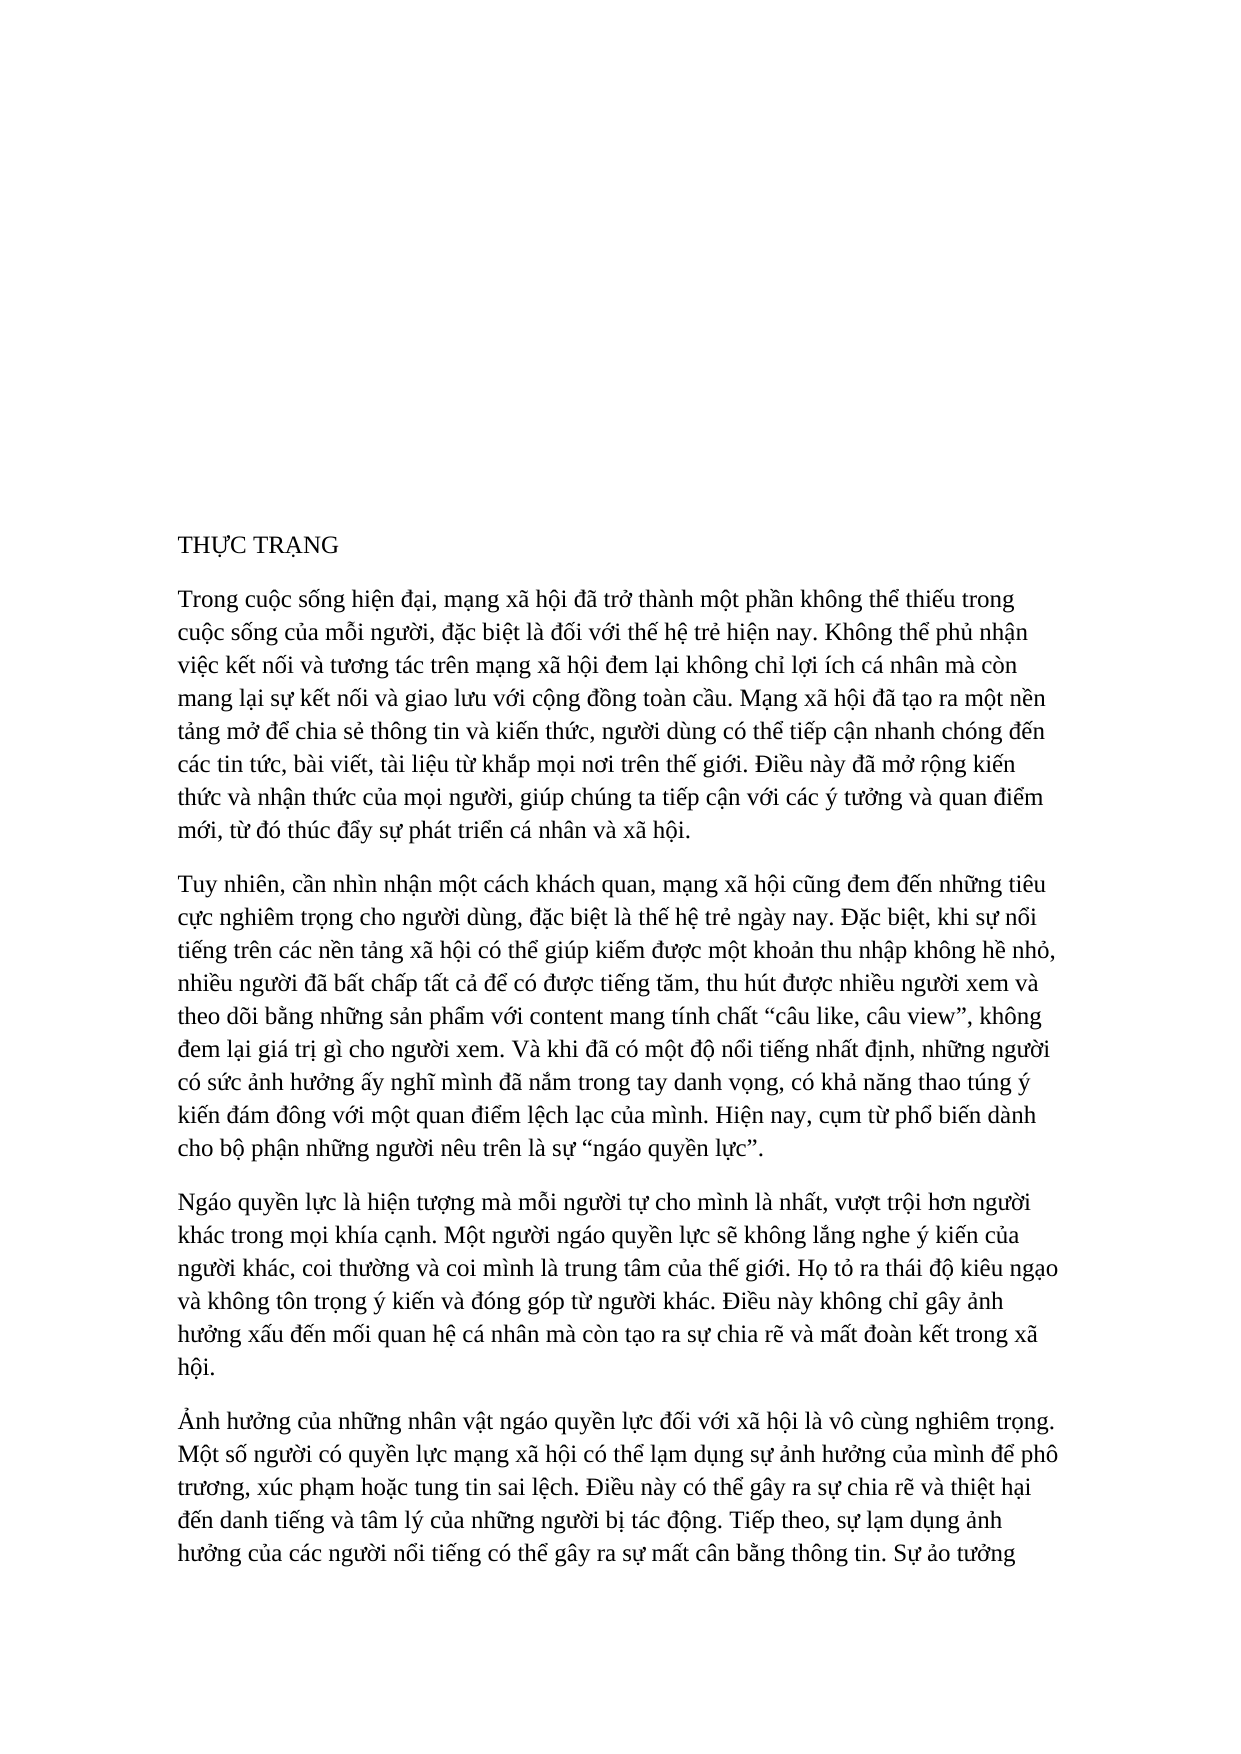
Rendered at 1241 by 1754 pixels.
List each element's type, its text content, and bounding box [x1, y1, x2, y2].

text Tuy nhiên, cần nhìn nhận một cách khách quan, mạng xã hội cũng đem đến những tiêu cực nghiêm trọng cho người dùng, đặc biệt là thế hệ trẻ ngày nay. Đặc biệt, khi sự nổi tiếng trên các nền tảng xã hội có thể giúp kiếm được một khoản thu nhập không hề nhỏ, nhiều người đã bất chấp tất cả để có được tiếng tăm, thu hút được nhiều người xem và theo dõi bằng những sản phẩm với content mang tính chất “câu like, câu view”, không đem lại giá trị gì cho người xem. Và khi đã có một độ nổi tiếng nhất định, những người có sức ảnh hưởng ấy nghĩ mình đã nắm trong tay danh vọng, có khả năng thao túng ý kiến đám đông với một quan điểm lệch lạc của mình. Hiện nay, cụm từ phổ biến dành cho bộ phận những người nêu trên là sự “ngáo quyền lực”. [177, 869, 1063, 1162]
text Ngáo quyền lực là hiện tượng mà mỗi người tự cho mình là nhất, vượt trội hơn người khác trong mọi khía cạnh. Một người ngáo quyền lực sẽ không lắng nghe ý kiến của người khác, coi thường và coi mình là trung tâm của thế giới. Họ tỏ ra thái độ kiêu ngạo và không tôn trọng ý kiến và đóng góp từ người khác. Điều này không chỉ gây ảnh hưởng xấu đến mối quan hệ cá nhân mà còn tạo ra sự chia rẽ và mất đoàn kết trong xã hội. [177, 1187, 1063, 1381]
text THỰC TRẠNG [177, 530, 1063, 559]
text Trong cuộc sống hiện đại, mạng xã hội đã trở thành một phần không thể thiếu trong cuộc sống của mỗi người, đặc biệt là đối với thế hệ trẻ hiện nay. Không thể phủ nhận việc kết nối và tương tác trên mạng xã hội đem lại không chỉ lợi ích cá nhân mà còn mang lại sự kết nối và giao lưu với cộng đồng toàn cầu. Mạng xã hội đã tạo ra một nền tảng mở để chia sẻ thông tin và kiến thức, người dùng có thể tiếp cận nhanh chóng đến các tin tức, bài viết, tài liệu từ khắp mọi nơi trên thế giới. Điều này đã mở rộng kiến thức và nhận thức của mọi người, giúp chúng ta tiếp cận với các ý tưởng và quan điểm mới, từ đó thúc đẩy sự phát triển cá nhân và xã hội. [177, 584, 1063, 844]
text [177, 1406, 1063, 1567]
